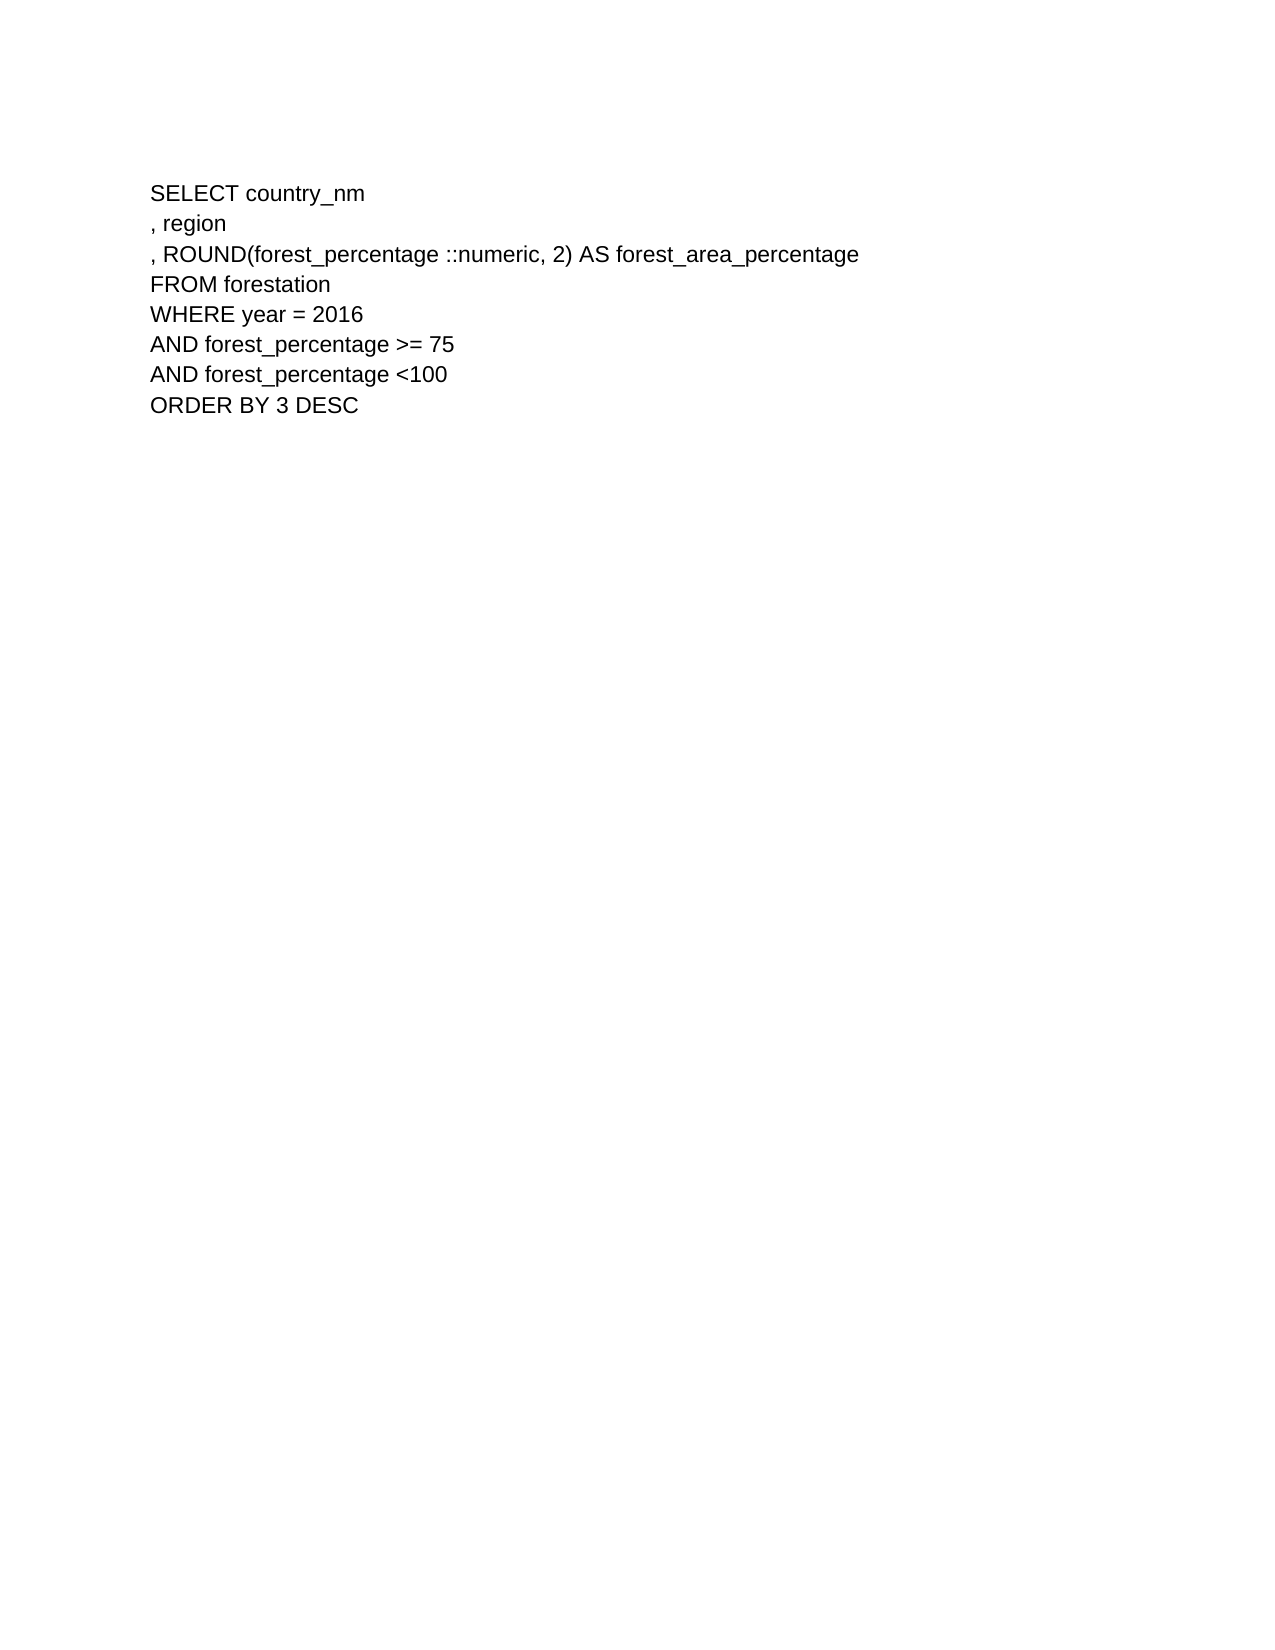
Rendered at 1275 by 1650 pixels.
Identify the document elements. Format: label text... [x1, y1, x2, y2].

text ORDER BY 3 DESC [150, 392, 1125, 418]
text AND forest_percentage <100 [150, 361, 1125, 388]
text , ROUND(forest_percentage ::numeric, 2) AS forest_area_percentage [150, 241, 1125, 267]
text WHERE year = 2016 [150, 301, 1125, 327]
text SELECT country_nm [150, 180, 1125, 207]
text FROM forestation [150, 271, 1125, 297]
text AND forest_percentage >= 75 [150, 331, 1125, 358]
text , region [150, 210, 1125, 237]
